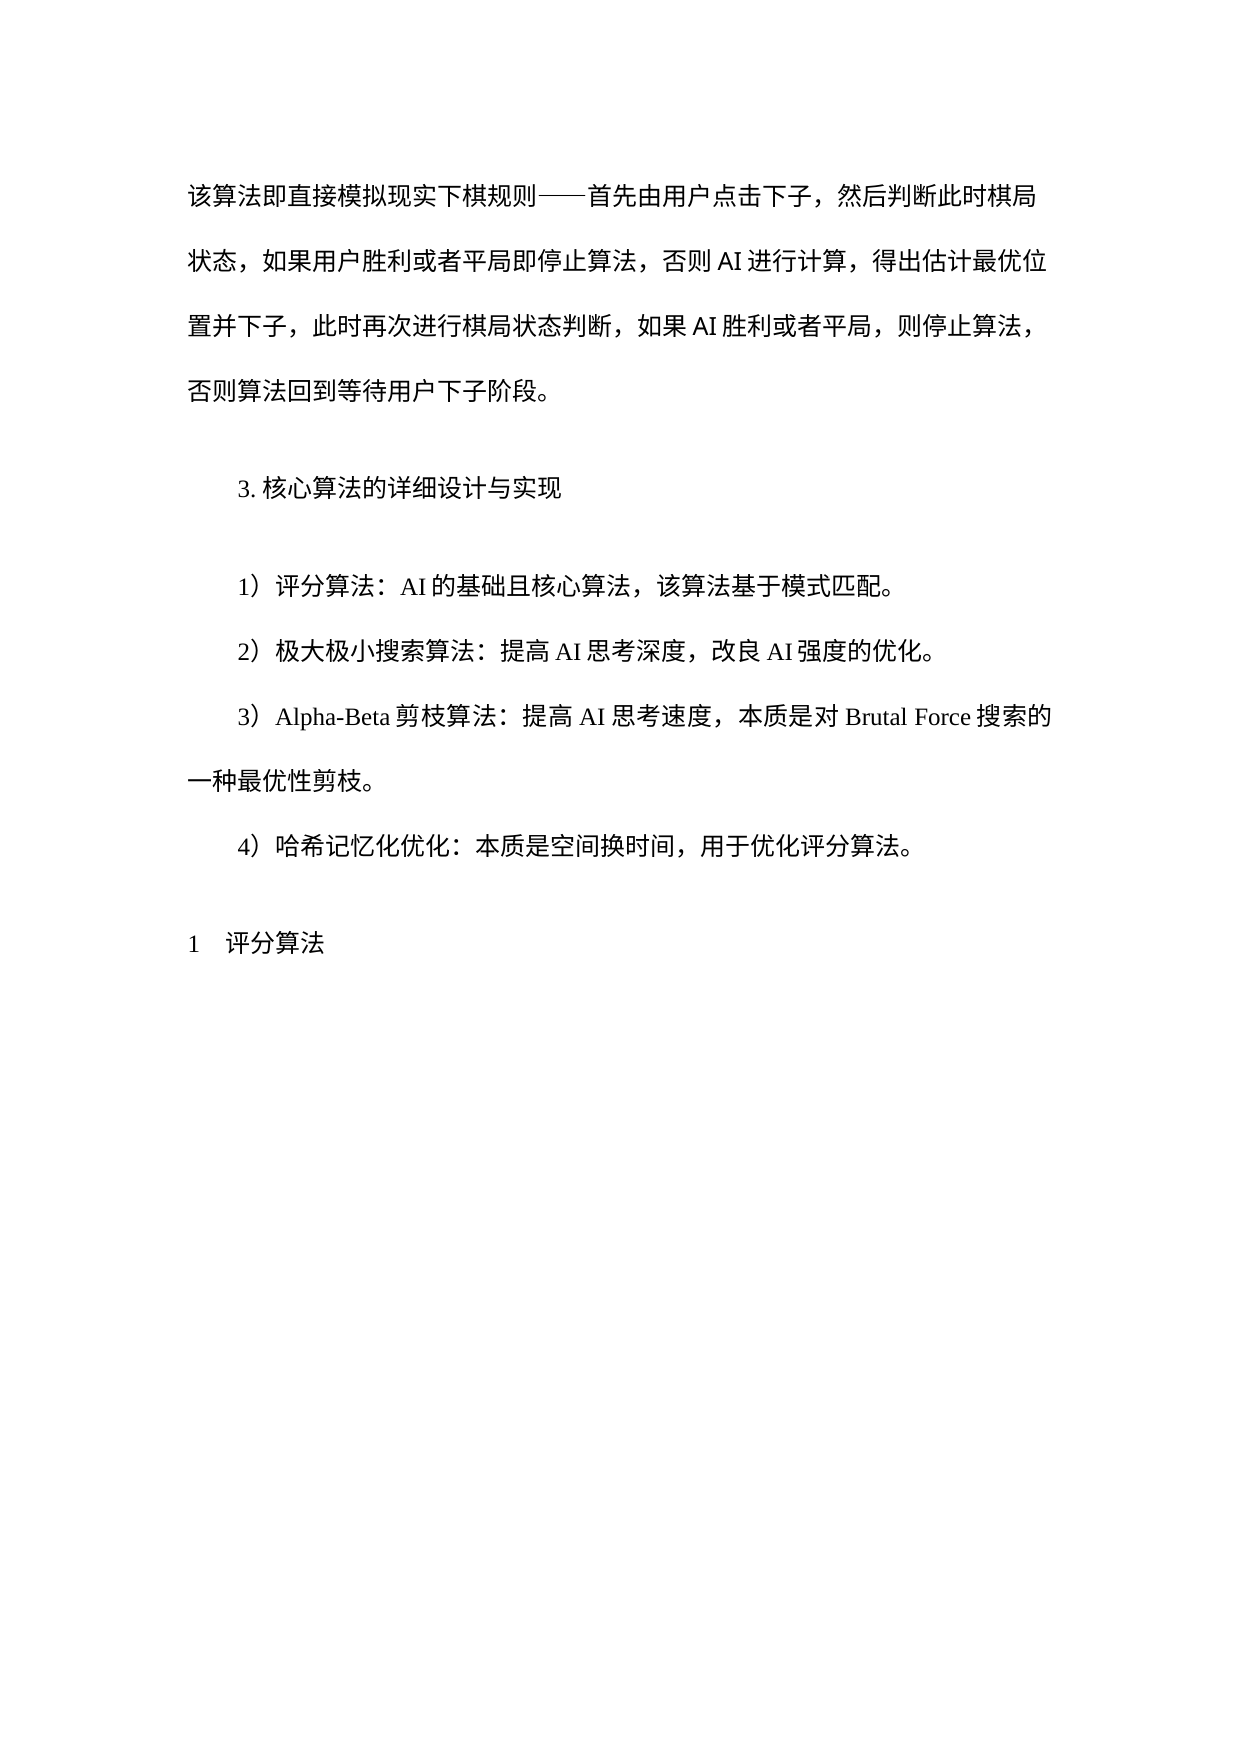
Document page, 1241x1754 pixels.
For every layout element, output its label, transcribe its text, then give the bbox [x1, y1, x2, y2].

list 极大极小搜索算法：提高AI思考深度，改良AI强度的优化。 [187, 617, 1053, 682]
list 评分算法：AI的基础且核心算法，该算法基于模式匹配。 [187, 552, 1053, 617]
list 哈希记忆化优化：本质是空间换时间，用于优化评分算法。 [187, 812, 1053, 877]
text 3. 核心算法的详细设计与实现 [187, 454, 1053, 519]
list Alpha-Beta剪枝算法：提高AI思考速度，本质是对Brutal Force搜索的一种最优性剪枝。 [187, 682, 1053, 812]
list 评分算法 [187, 909, 1053, 974]
text 该算法即直接模拟现实下棋规则——首先由用户点击下子，然后判断此时棋局状态，如果用户胜利或者平局即停止算法，否则AI进行计算，得出估计最优位置并下子，此时再次进行棋局状态判断，如果AI胜利或者平局，则停止算法，否则算法回到等待用户下子阶段。 [187, 162, 1053, 422]
